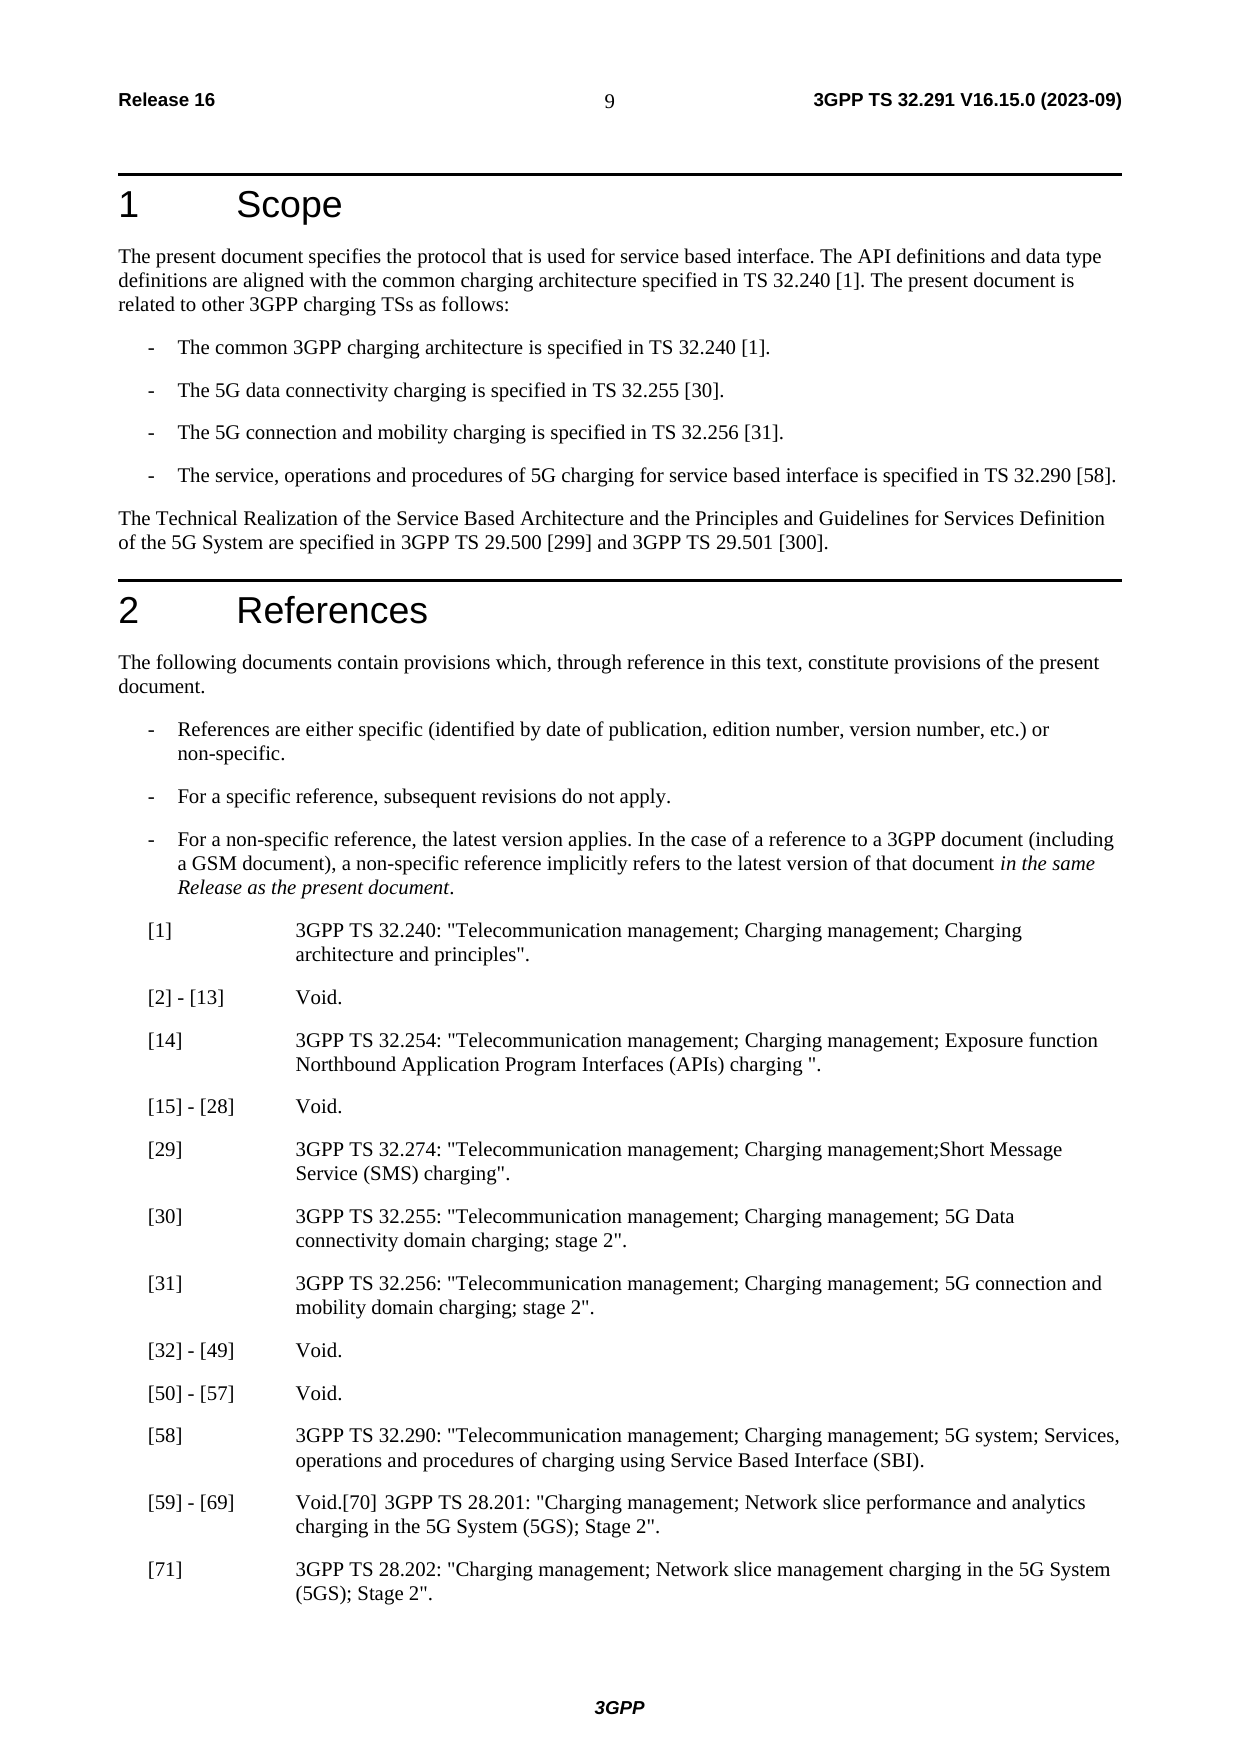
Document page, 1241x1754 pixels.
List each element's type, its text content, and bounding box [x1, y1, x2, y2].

text The present document specifies the protocol that is used for service based interface. The API definitions and data type definitions are aligned with the common charging architecture specified in TS 32.240 [1]. The present document is related to other 3GPP charging TSs as follows: [118, 244, 1122, 316]
text - The 5G data connectivity charging is specified in TS 32.255 [30]. [148, 377, 1122, 402]
text [32] - [49] Void. [148, 1338, 1122, 1362]
text - For a non-specific reference, the latest version applies. In the case of a reference to a 3GPP document (including a GSM document), a non-specific reference implicitly refers to the latest version of that document in the same Release as the present document. [148, 827, 1122, 899]
text The Technical Realization of the Service Based Architecture and the Principles and Guidelines for Services Definition of the 5G System are specified in 3GPP TS 29.500 [299] and 3GPP TS 29.501 [300]. [118, 506, 1122, 554]
text [15] - [28] Void. [148, 1094, 1122, 1118]
text [71] 3GPP TS 28.202: "Charging management; Network slice management charging in the 5G System (5GS); Stage 2". [148, 1557, 1122, 1605]
text [29] 3GPP TS 32.274: "Telecommunication management; Charging management;Short Message Service (SMS) charging". [148, 1137, 1122, 1185]
text The following documents contain provisions which, through reference in this text, constitute provisions of the present document. [118, 650, 1122, 698]
text [31] 3GPP TS 32.256: "Telecommunication management; Charging management; 5G connection and mobility domain charging; stage 2". [148, 1271, 1122, 1319]
text [30] 3GPP TS 32.255: "Telecommunication management; Charging management; 5G Data connectivity domain charging; stage 2". [148, 1204, 1122, 1252]
text - The common 3GPP charging architecture is specified in TS 32.240 [1]. [148, 335, 1122, 359]
text [50] - [57] Void. [148, 1381, 1122, 1405]
text - For a specific reference, subsequent revisions do not apply. [148, 784, 1122, 808]
text - References are either specific (identified by date of publication, edition number, version number, etc.) or non-specific. [148, 717, 1122, 765]
text - The service, operations and procedures of 5G charging for service based interface is specified in TS 32.290 [58]. [148, 463, 1122, 487]
text - The 5G connection and mobility charging is specified in TS 32.256 [31]. [148, 420, 1122, 444]
text [59] - [69] Void.[70] 3GPP TS 28.201: "Charging management; Network slice performance and analytics charging in the 5G System (5GS); Stage 2". [148, 1490, 1122, 1538]
text [14] 3GPP TS 32.254: "Telecommunication management; Charging management; Exposure function Northbound Application Program Interfaces (APIs) charging ". [148, 1027, 1122, 1076]
text [1] 3GPP TS 32.240: "Telecommunication management; Charging management; Charging architecture and principles". [148, 918, 1122, 966]
subtitle 1 Scope [118, 176, 1122, 225]
subtitle 2 References [118, 582, 1122, 632]
text [2] - [13] Void. [148, 985, 1122, 1009]
text [58] 3GPP TS 32.290: "Telecommunication management; Charging management; 5G system; Services, operations and procedures of charging using Service Based Interface (SBI). [148, 1423, 1122, 1472]
